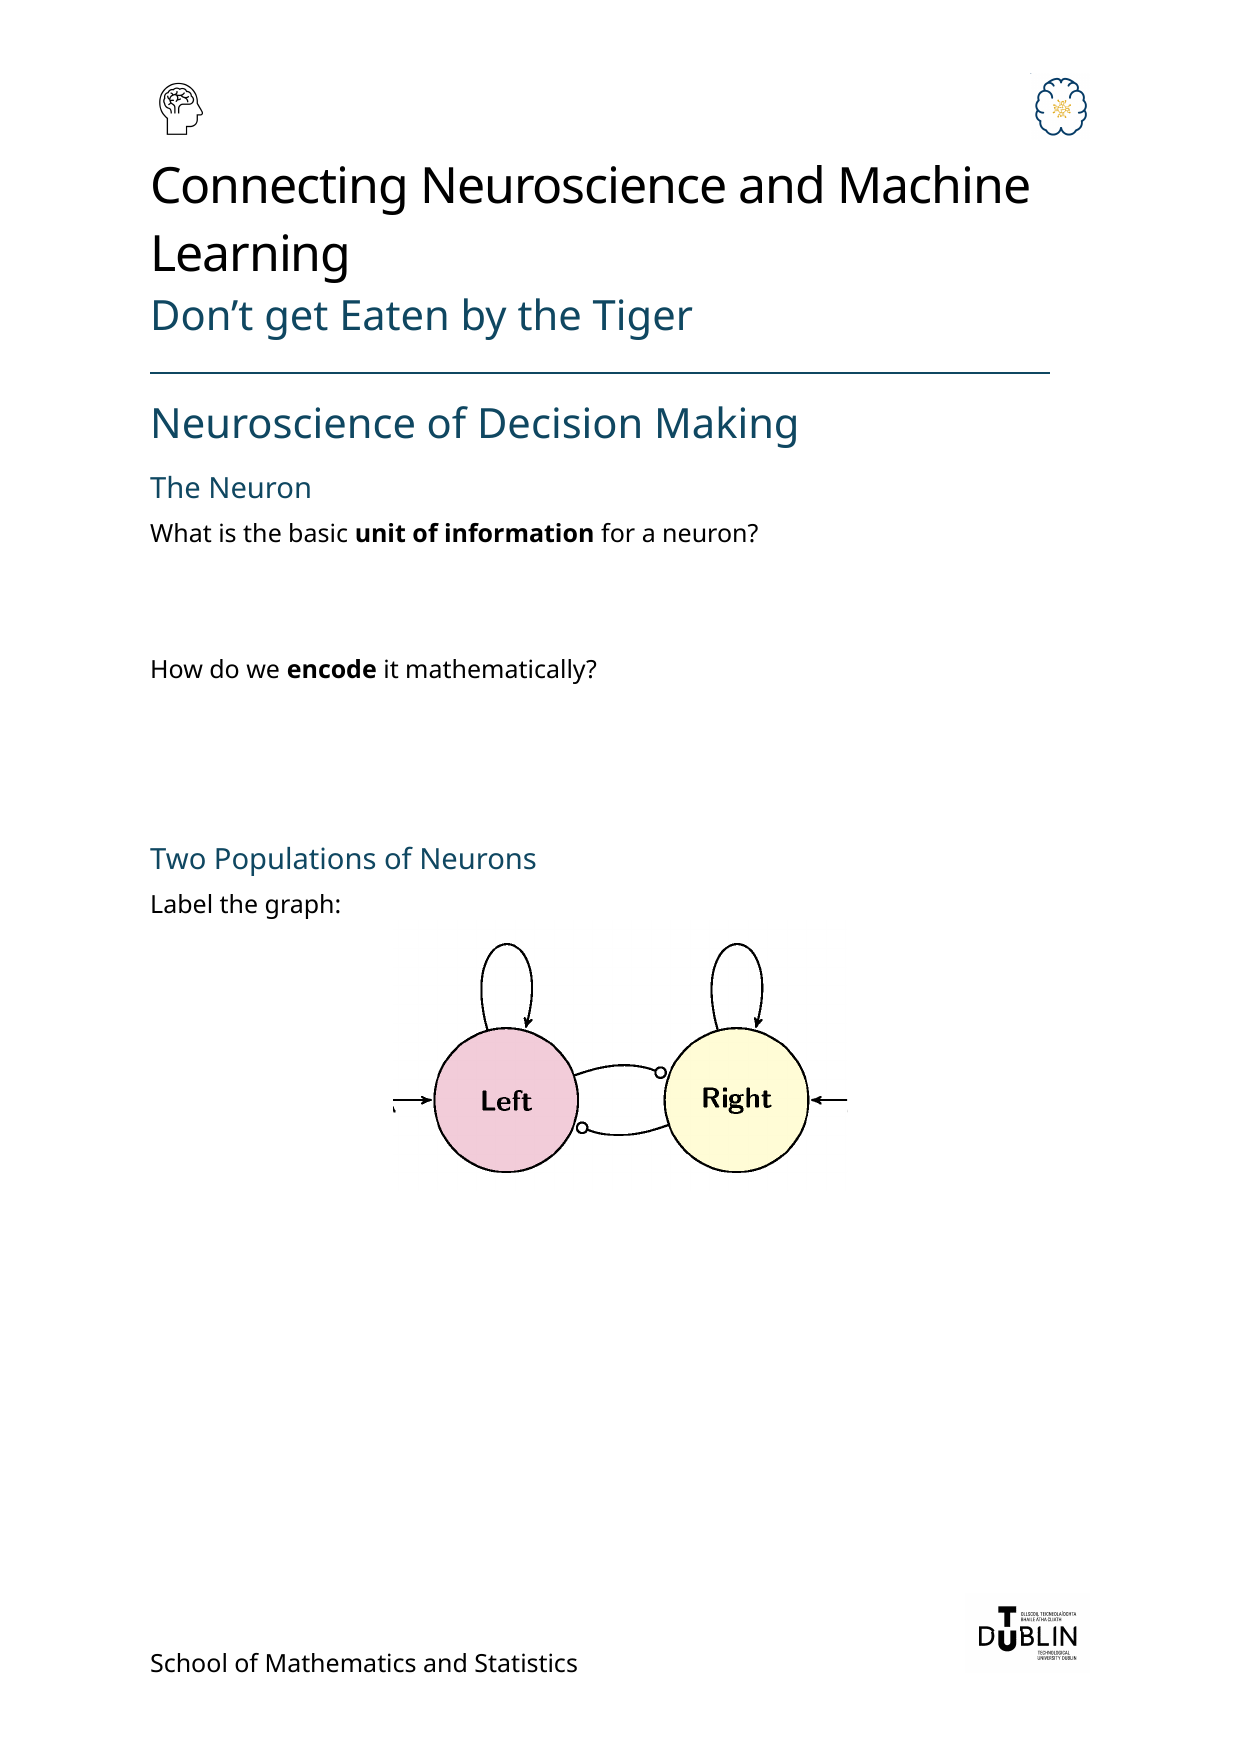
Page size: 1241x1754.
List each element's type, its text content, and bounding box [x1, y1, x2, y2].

picture [393, 920, 848, 1191]
text Label the graph: [150, 886, 1090, 921]
text Don’t get Eaten by the Tiger [150, 286, 1090, 343]
text What is the basic unit of information for a neuron? [150, 515, 1090, 583]
picture [964, 1593, 1091, 1673]
text How do we encode it mathematically? [150, 651, 1090, 686]
subtitle Two Populations of Neurons [150, 838, 1090, 878]
text Connecting Neuroscience and Machine Learning [150, 150, 1090, 286]
subtitle Neuroscience of Decision Making [150, 394, 1090, 451]
picture [1030, 73, 1091, 140]
subtitle The Neuron [150, 467, 1090, 507]
picture [150, 78, 212, 140]
